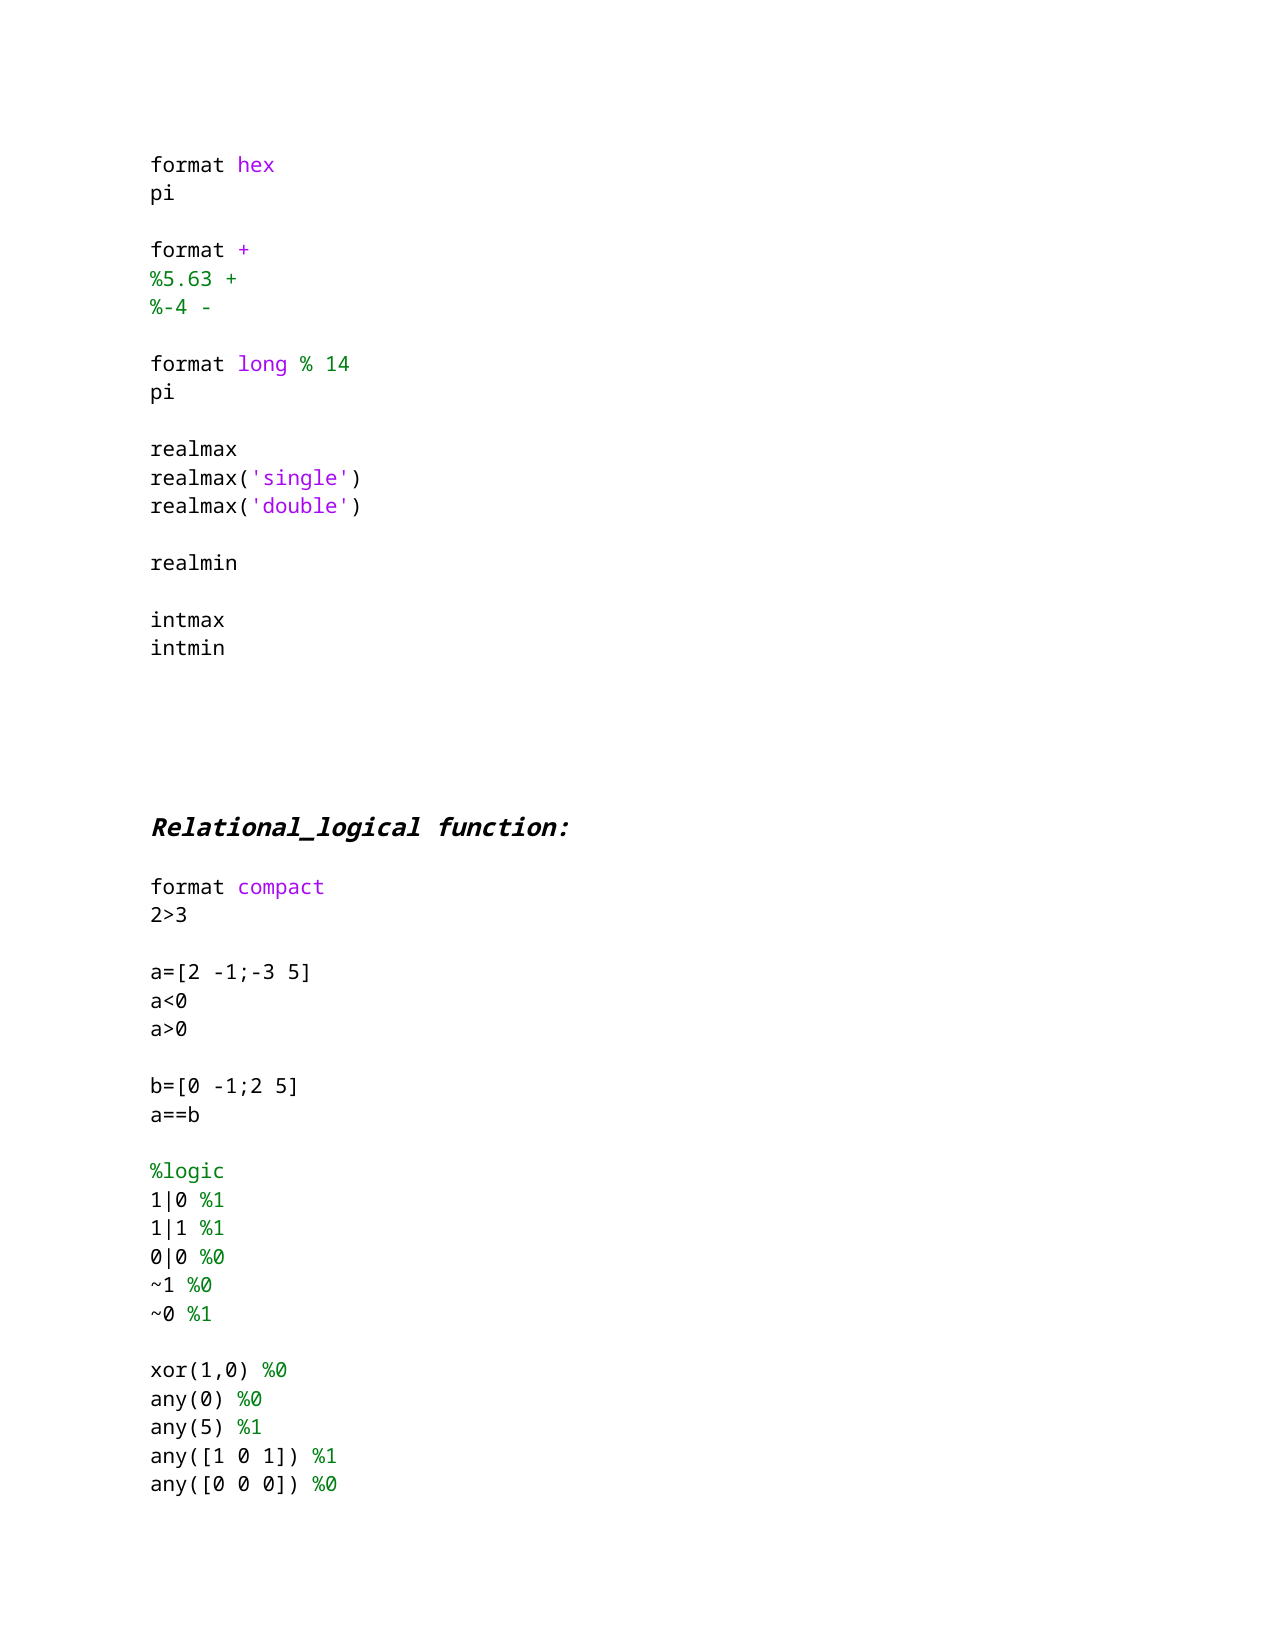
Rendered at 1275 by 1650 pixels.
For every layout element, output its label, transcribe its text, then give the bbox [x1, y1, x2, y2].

text realmin [150, 548, 1125, 577]
text intmin [150, 633, 1125, 662]
text realmax('double') [150, 491, 1125, 520]
text 1|0 %1 [150, 1185, 1125, 1213]
text b=[0 -1;2 5] [150, 1071, 1125, 1100]
text format + [150, 235, 1125, 264]
text xor(1,0) %0 [150, 1356, 1125, 1384]
text a>0 [150, 1014, 1125, 1043]
text any([0 0 0]) %0 [150, 1469, 1125, 1498]
text format hex [150, 150, 1125, 178]
text a=[2 -1;-3 5] [150, 957, 1125, 986]
text 2>3 [150, 901, 1125, 929]
text realmax('single') [150, 463, 1125, 491]
text pi [150, 377, 1125, 406]
text a==b [150, 1100, 1125, 1128]
text pi [150, 178, 1125, 207]
text any([1 0 1]) %1 [150, 1441, 1125, 1469]
text 0|0 %0 [150, 1242, 1125, 1270]
text format compact [150, 872, 1125, 901]
text %5.63 + [150, 264, 1125, 292]
text intmax [150, 605, 1125, 633]
text realmax [150, 434, 1125, 463]
text %logic [150, 1157, 1125, 1185]
text format long % 14 [150, 349, 1125, 377]
text any(5) %1 [150, 1412, 1125, 1441]
text ~0 %1 [150, 1299, 1125, 1327]
text Relational_logical function: [150, 810, 1125, 844]
text 1|1 %1 [150, 1213, 1125, 1242]
text any(0) %0 [150, 1384, 1125, 1412]
text a<0 [150, 986, 1125, 1014]
text ~1 %0 [150, 1270, 1125, 1299]
text %-4 - [150, 292, 1125, 321]
